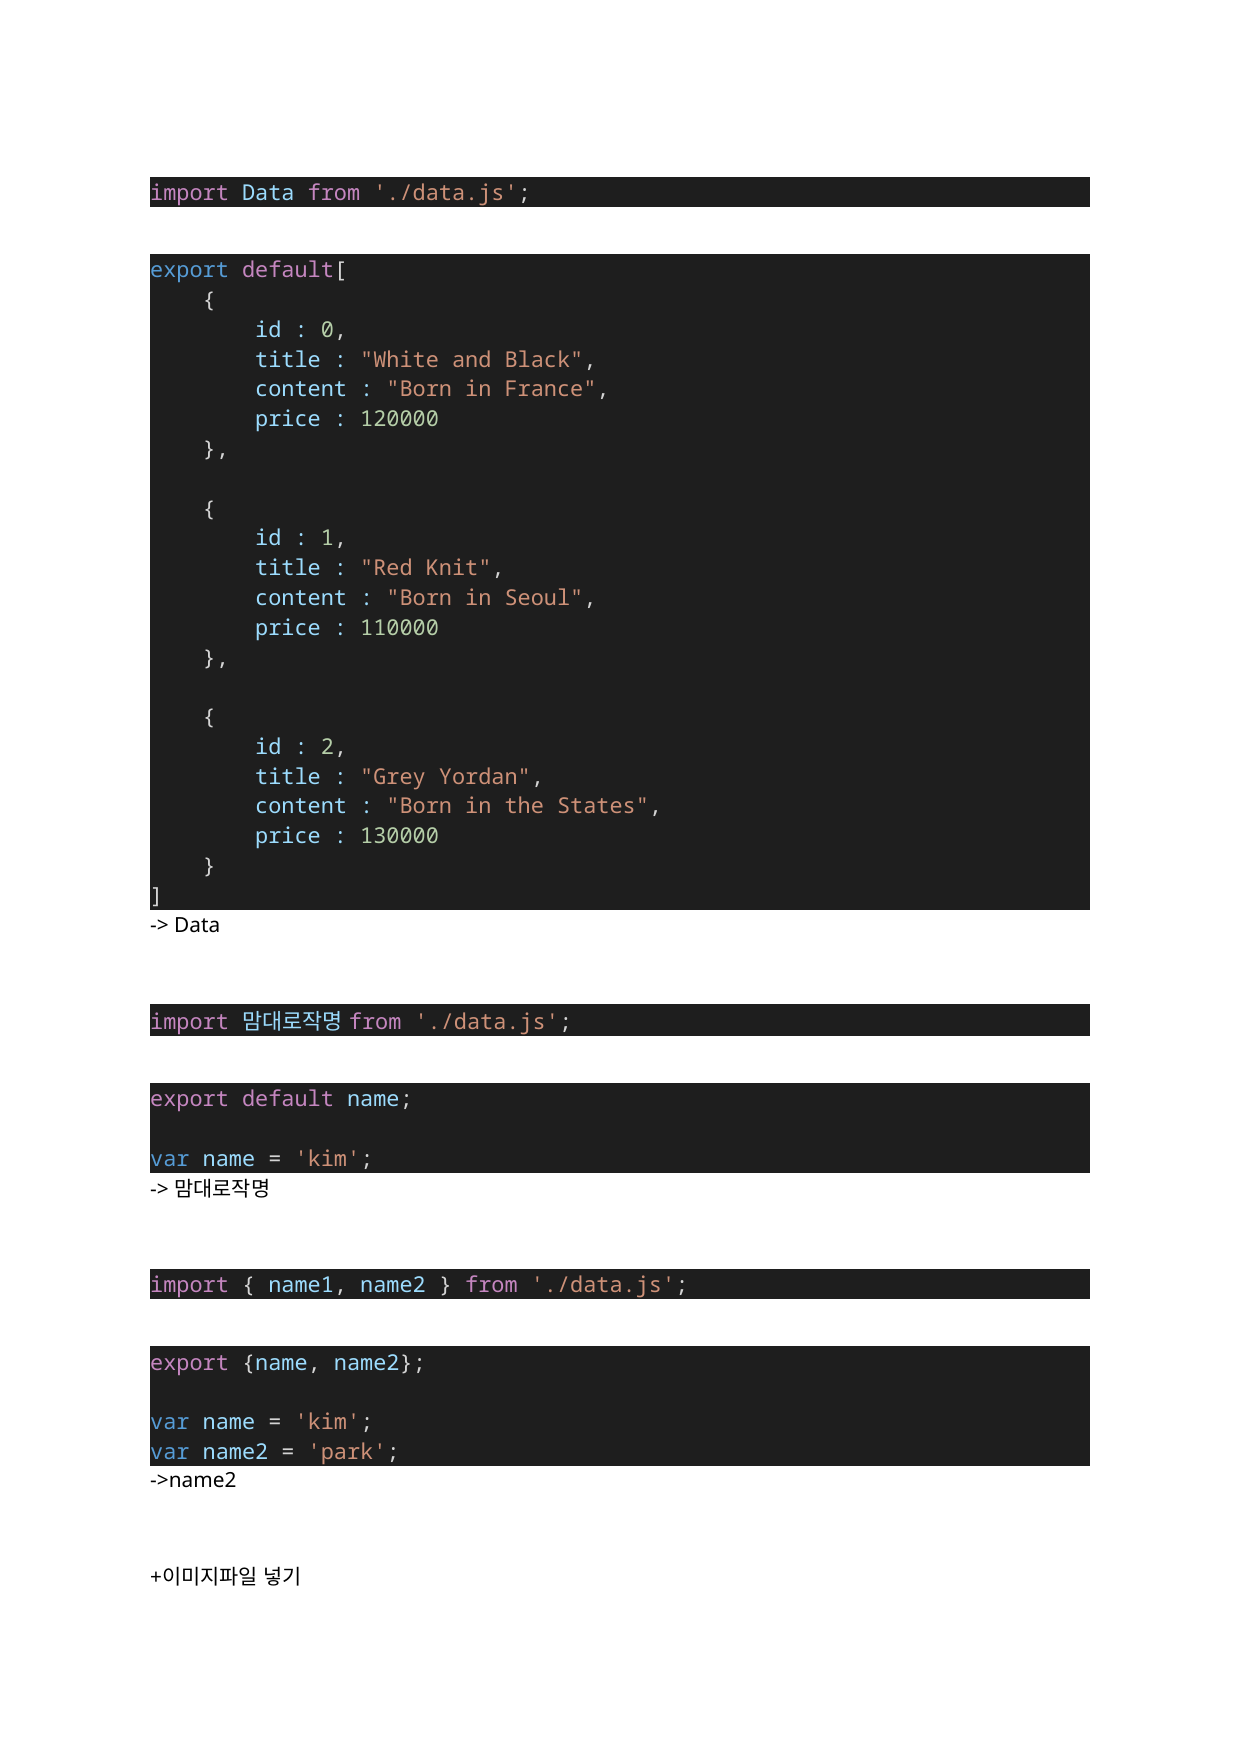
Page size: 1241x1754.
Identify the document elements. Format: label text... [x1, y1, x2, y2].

text content : "Born in the States", [150, 791, 1090, 820]
text var name = 'kim'; [150, 1406, 1090, 1436]
text content : "Born in France", [150, 373, 1090, 403]
text id : 0, [150, 314, 1090, 344]
text id : 2, [150, 731, 1090, 761]
text -> 맘대로작명 [150, 1173, 1090, 1203]
text content : "Born in Seoul", [150, 582, 1090, 612]
text price : 130000 [150, 820, 1090, 850]
text var name2 = 'park'; [150, 1436, 1090, 1466]
text title : "White and Black", [150, 344, 1090, 373]
text import 맘대로작명 from './data.js'; [150, 1004, 1090, 1036]
text ->name2 [150, 1466, 1090, 1494]
text import { name1, name2 } from './data.js'; [150, 1269, 1090, 1299]
text }, [150, 642, 1090, 671]
text { [150, 493, 1090, 522]
text export {name, name2}; [150, 1346, 1090, 1376]
text id : 1, [150, 522, 1090, 552]
text -> Data [150, 910, 1090, 938]
text title : "Red Knit", [150, 552, 1090, 582]
text +이미지파일 넣기 [150, 1560, 1090, 1591]
text export default name; [150, 1083, 1090, 1113]
text var name = 'kim'; [150, 1143, 1090, 1173]
text { [150, 701, 1090, 731]
text price : 120000 [150, 403, 1090, 433]
text price : 110000 [150, 612, 1090, 642]
text { [150, 284, 1090, 314]
text }, [150, 433, 1090, 463]
text export default[ [150, 254, 1090, 284]
text title : "Grey Yordan", [150, 761, 1090, 791]
text } [150, 850, 1090, 880]
text import Data from './data.js'; [150, 177, 1090, 207]
text ] [150, 880, 1090, 910]
